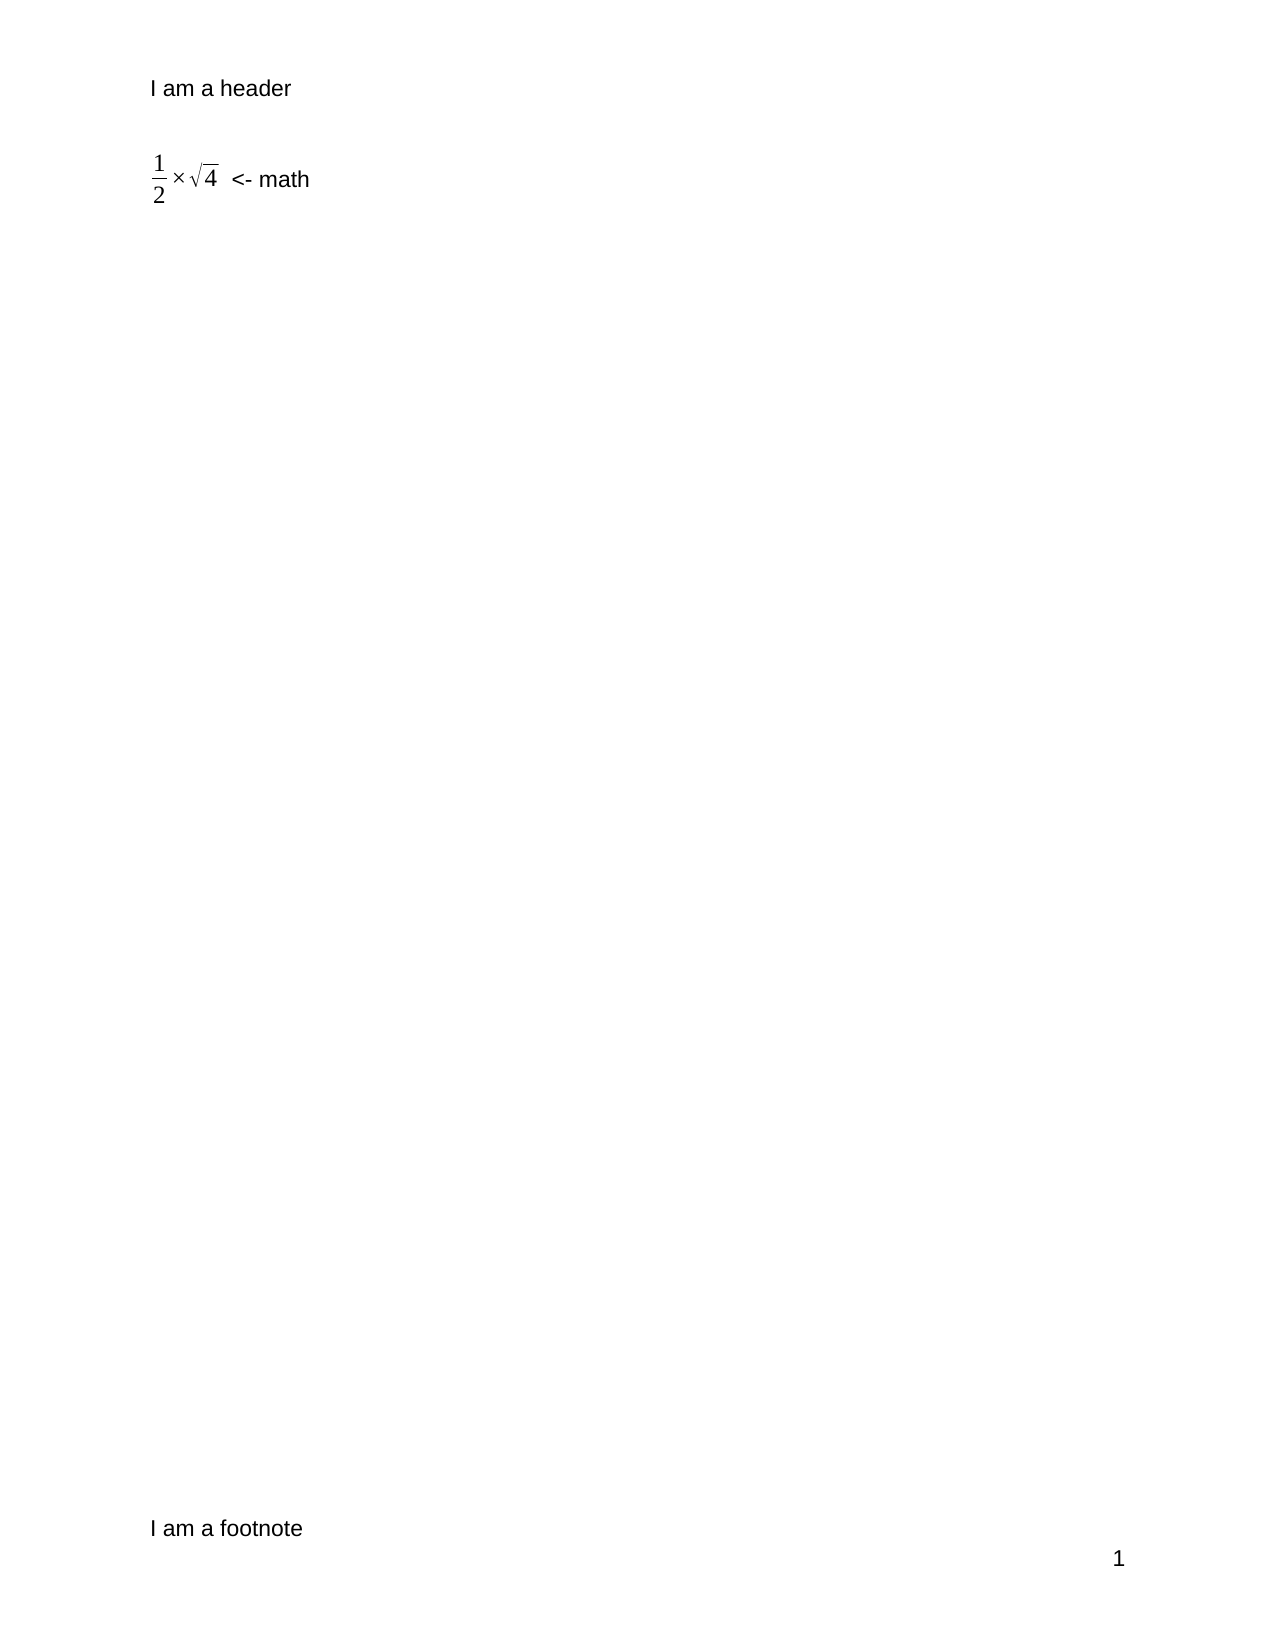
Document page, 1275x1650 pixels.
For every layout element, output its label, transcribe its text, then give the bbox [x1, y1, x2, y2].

text <- math [150, 150, 1125, 209]
